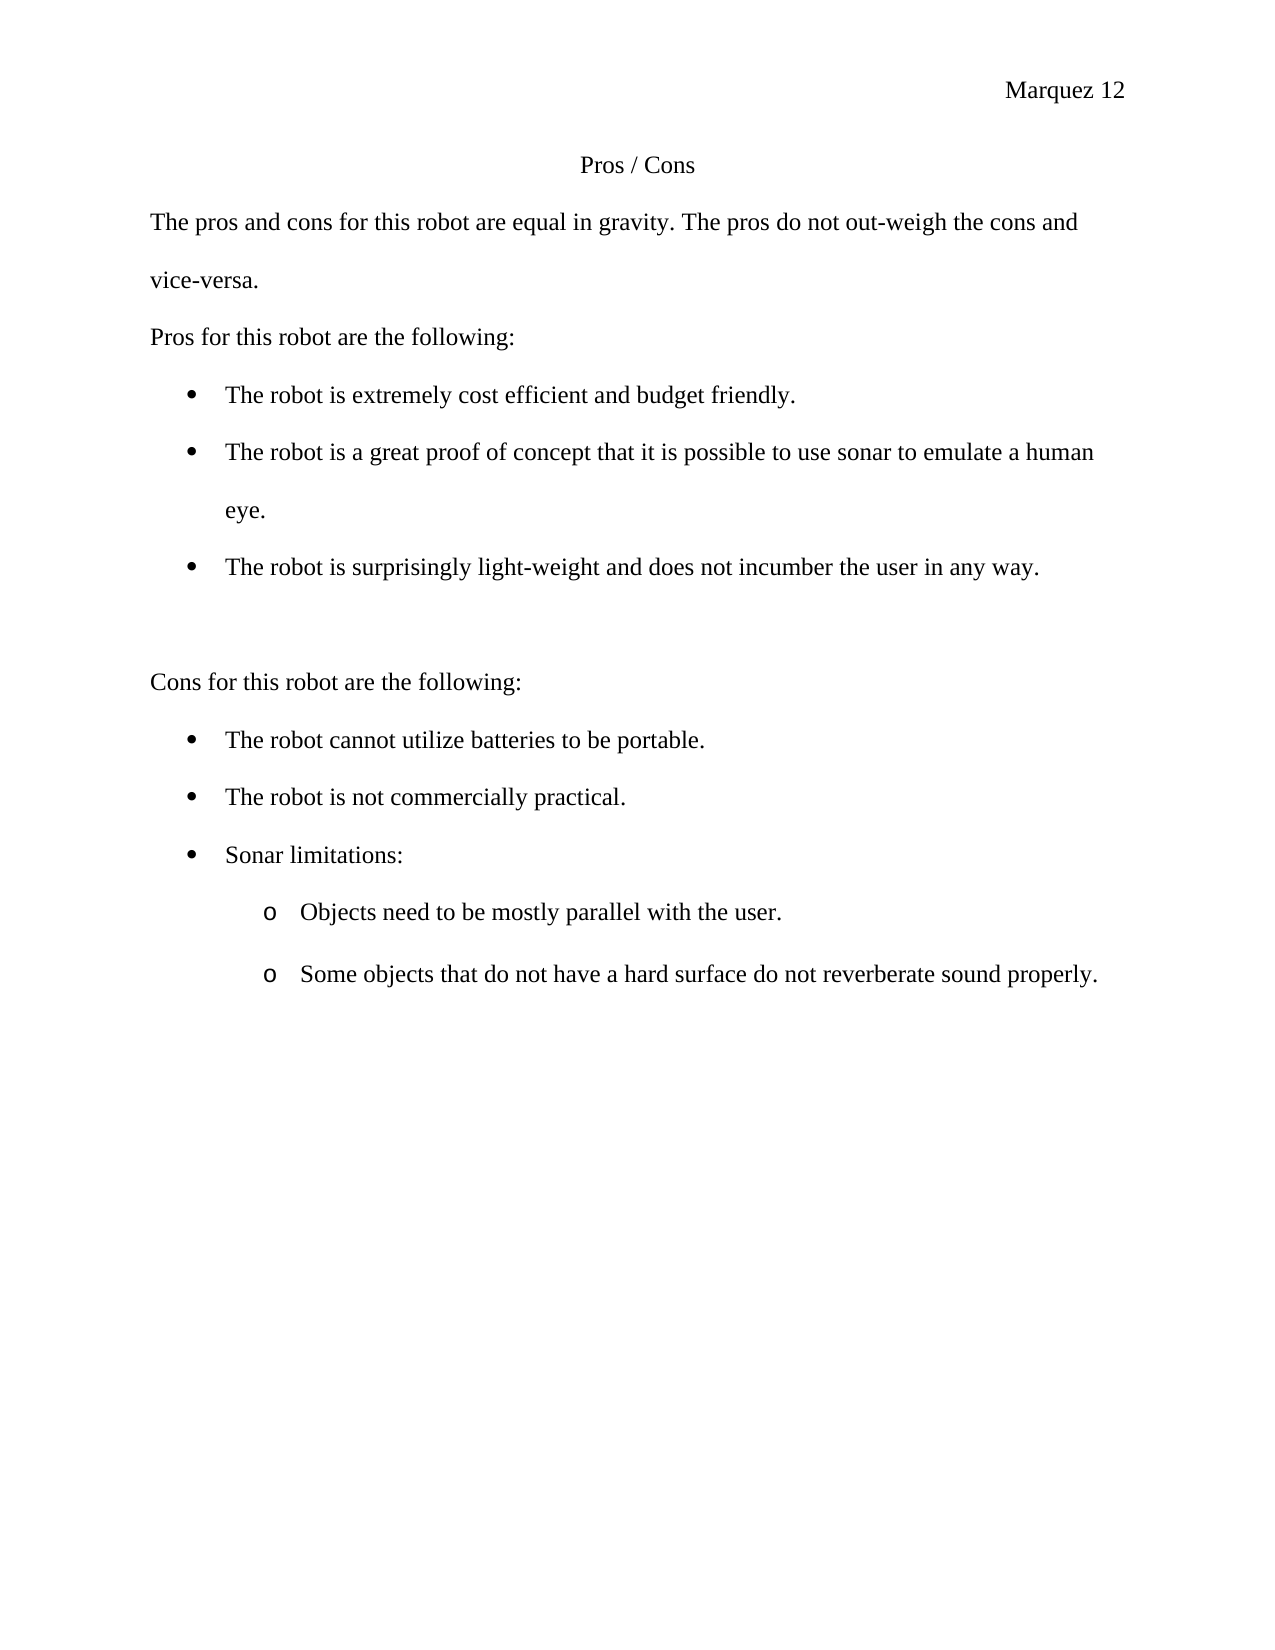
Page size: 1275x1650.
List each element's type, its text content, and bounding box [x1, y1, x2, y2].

text Pros / Cons [150, 150, 1125, 179]
list The robot is extremely cost efficient and budget friendly. [187, 380, 1125, 409]
text The pros and cons for this robot are equal in gravity. The pros do not out-weigh the cons and vice-versa. [150, 207, 1125, 294]
text Cons for this robot are the following: [150, 667, 1125, 696]
list The robot is surprisingly light-weight and does not incumber the user in any way. [187, 552, 1125, 581]
list The robot is a great proof of concept that it is possible to use sonar to emulate a human eye. [187, 437, 1125, 524]
list Objects need to be mostly parallel with the user. [262, 897, 1125, 928]
list Some objects that do not have a hard surface do not reverberate sound properly. [262, 959, 1125, 990]
list The robot cannot utilize batteries to be portable. [187, 725, 1125, 754]
list The robot is not commercially practical. [187, 782, 1125, 811]
list Sonar limitations: [187, 840, 1125, 869]
text Pros for this robot are the following: [150, 322, 1125, 351]
